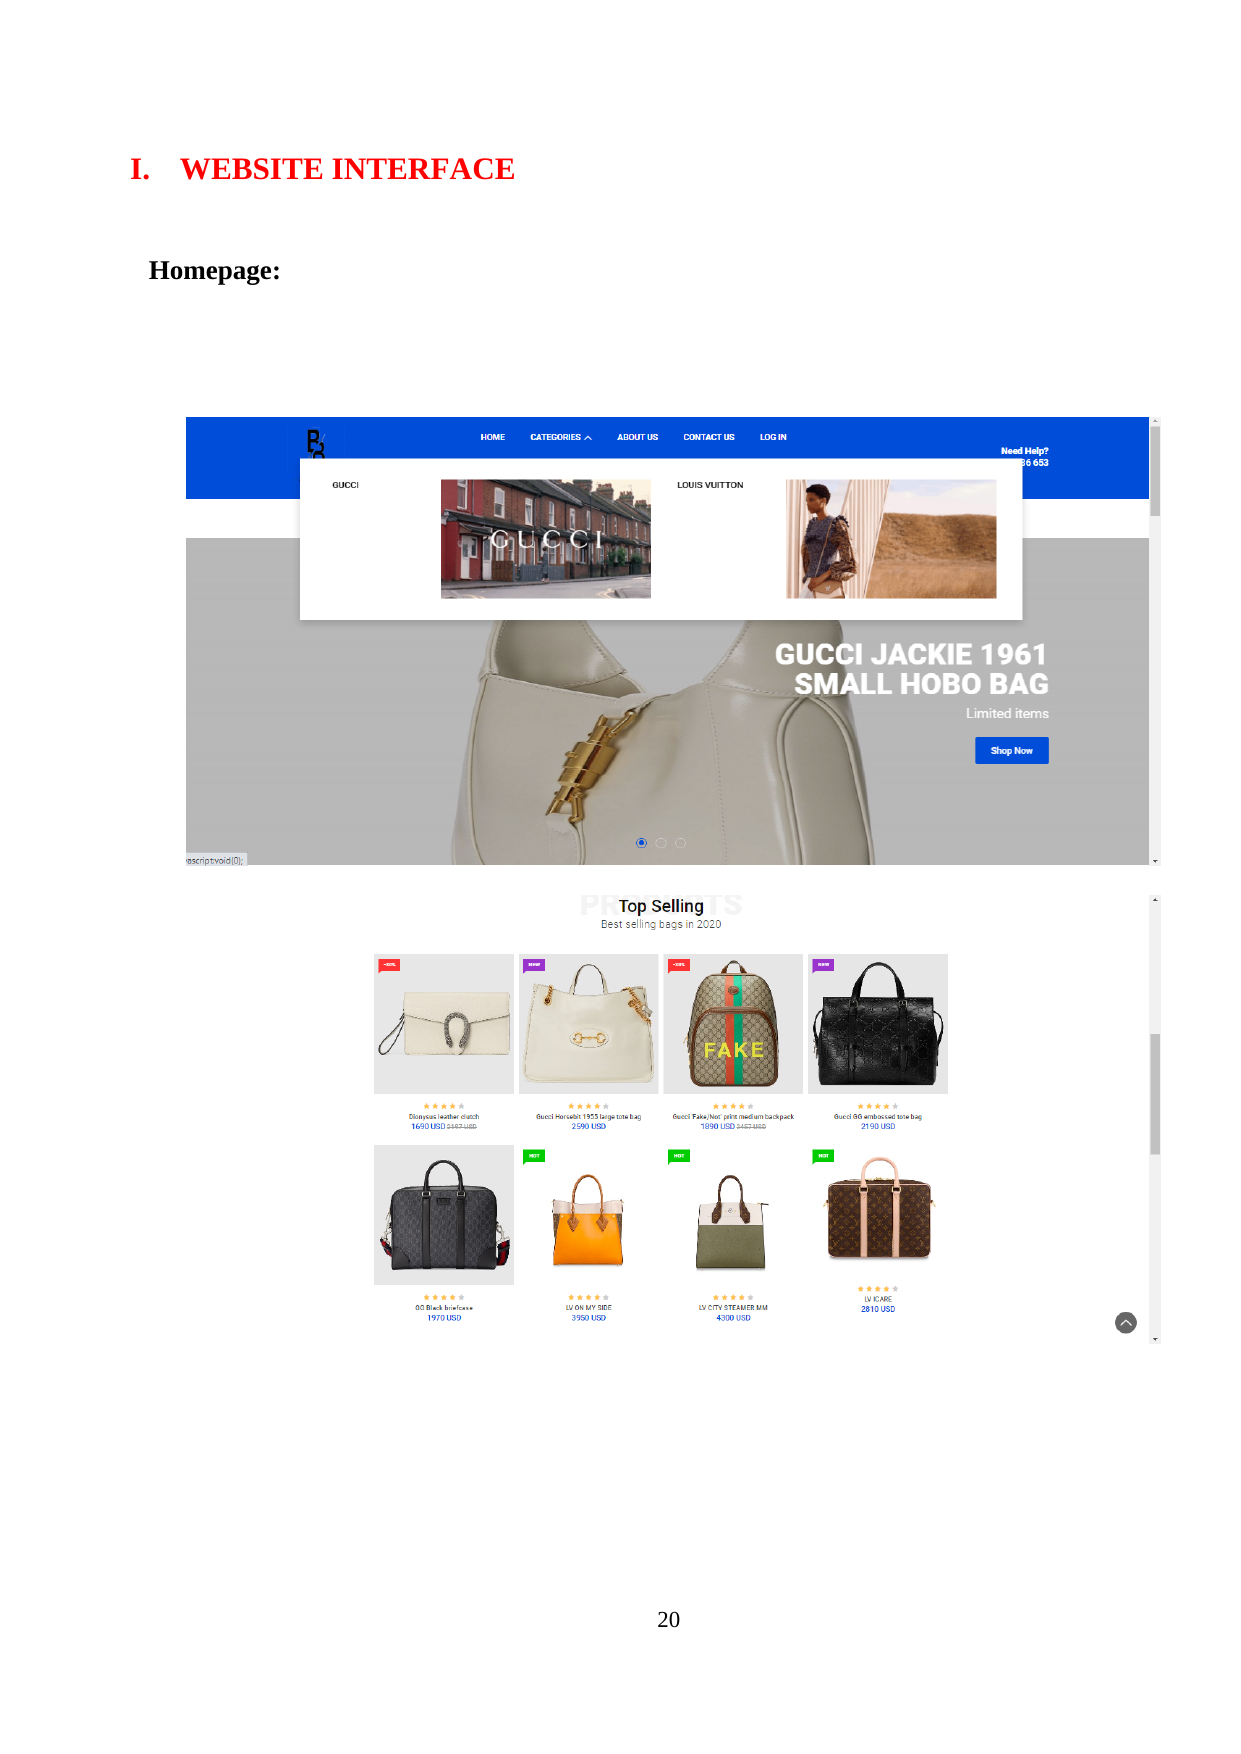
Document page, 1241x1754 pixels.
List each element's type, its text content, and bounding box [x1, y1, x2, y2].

picture [186, 417, 1161, 866]
subtitle Homepage: [148, 254, 1188, 286]
subtitle WEBSITE INTERFACE [150, 150, 1126, 186]
picture [186, 895, 1161, 1344]
